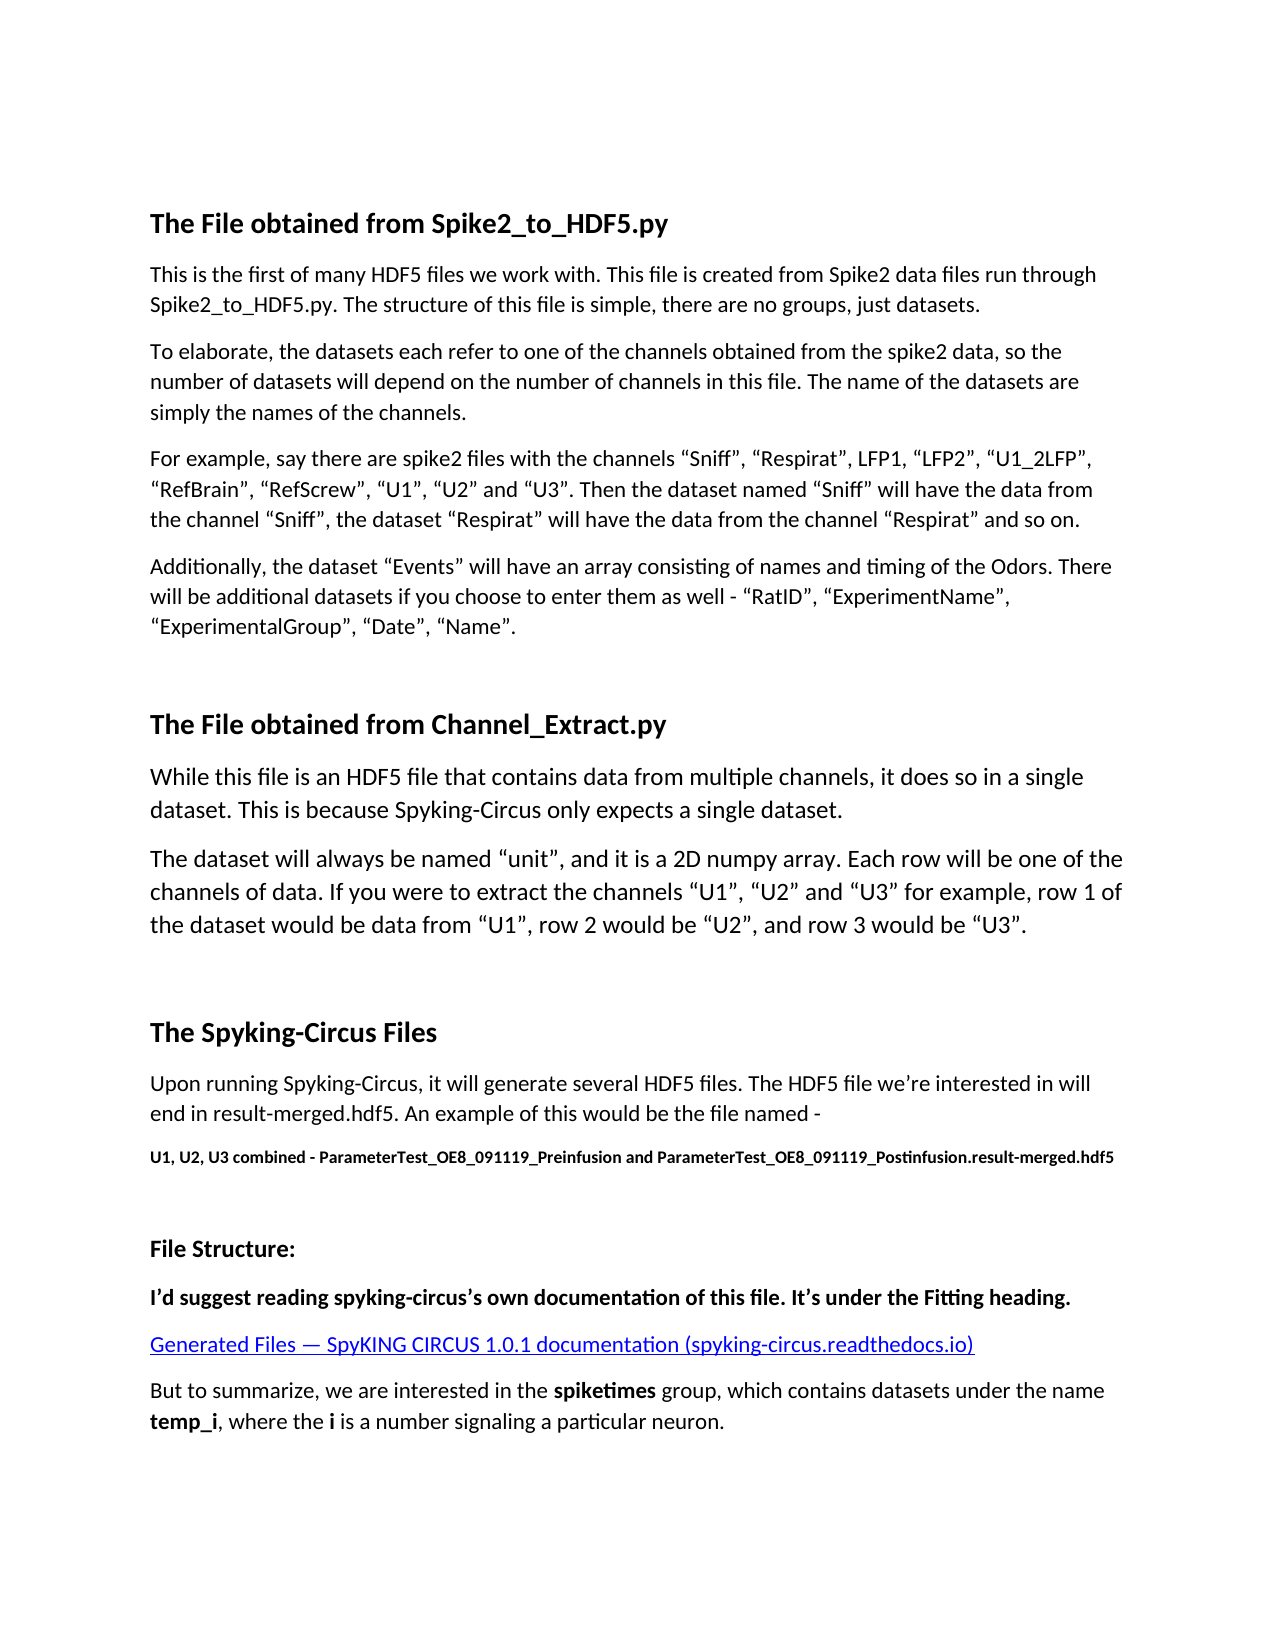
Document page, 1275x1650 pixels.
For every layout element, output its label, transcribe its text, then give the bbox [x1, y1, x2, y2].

text Additionally, the dataset “Events” will have an array consisting of names and timing of the Odors. There will be additional datasets if you choose to enter them as well - “RatID”, “ExperimentName”, “ExperimentalGroup”, “Date”, “Name”. [150, 552, 1125, 640]
text To elaborate, the datasets each refer to one of the channels obtained from the spike2 data, so the number of datasets will depend on the number of channels in this file. The name of the datasets are simply the names of the channels. [150, 337, 1125, 426]
text File Structure: [150, 1233, 1125, 1264]
text The File obtained from Channel_Extract.py [150, 706, 1125, 742]
text The File obtained from Spike2_to_HDF5.py [150, 205, 1125, 241]
text U1, U2, U3 combined - ParameterTest_OE8_091119_Preinfusion and ParameterTest_OE8_091119_Postinfusion.result-merged.hdf5 [150, 1146, 1125, 1168]
text While this file is an HDF5 file that contains data from multiple channels, it does so in a single dataset. This is because Spyking-Circus only expects a single dataset. [150, 761, 1125, 824]
text I’d suggest reading spyking-circus’s own documentation of this file. It’s under the Fitting heading. [150, 1283, 1125, 1311]
text Upon running Spyking-Circus, it will generate several HDF5 files. The HDF5 file we’re interested in will end in result-merged.hdf5. An example of this would be the file named - [150, 1069, 1125, 1127]
text Generated Files — SpyKING CIRCUS 1.0.1 documentation (spyking-circus.readthedocs.io) [150, 1330, 1125, 1358]
text The Spyking-Circus Files [150, 1014, 1125, 1050]
text But to summarize, we are interested in the spiketimes group, which contains datasets under the name temp_i, where the i is a number signaling a particular neuron. [150, 1377, 1125, 1435]
text For example, say there are spike2 files with the channels “Sniff”, “Respirat”, LFP1, “LFP2”, “U1_2LFP”, “RefBrain”, “RefScrew”, “U1”, “U2” and “U3”. Then the dataset named “Sniff” will have the data from the channel “Sniff”, the dataset “Respirat” will have the data from the channel “Respirat” and so on. [150, 444, 1125, 533]
text This is the first of many HDF5 files we work with. This file is created from Spike2 data files run through Spike2_to_HDF5.py. The structure of this file is simple, there are no groups, just datasets. [150, 260, 1125, 318]
text The dataset will always be named “unit”, and it is a 2D numpy array. Each row will be one of the channels of data. If you were to extract the channels “U1”, “U2” and “U3” for example, row 1 of the dataset would be data from “U1”, row 2 would be “U2”, and row 3 would be “U3”. [150, 844, 1125, 940]
